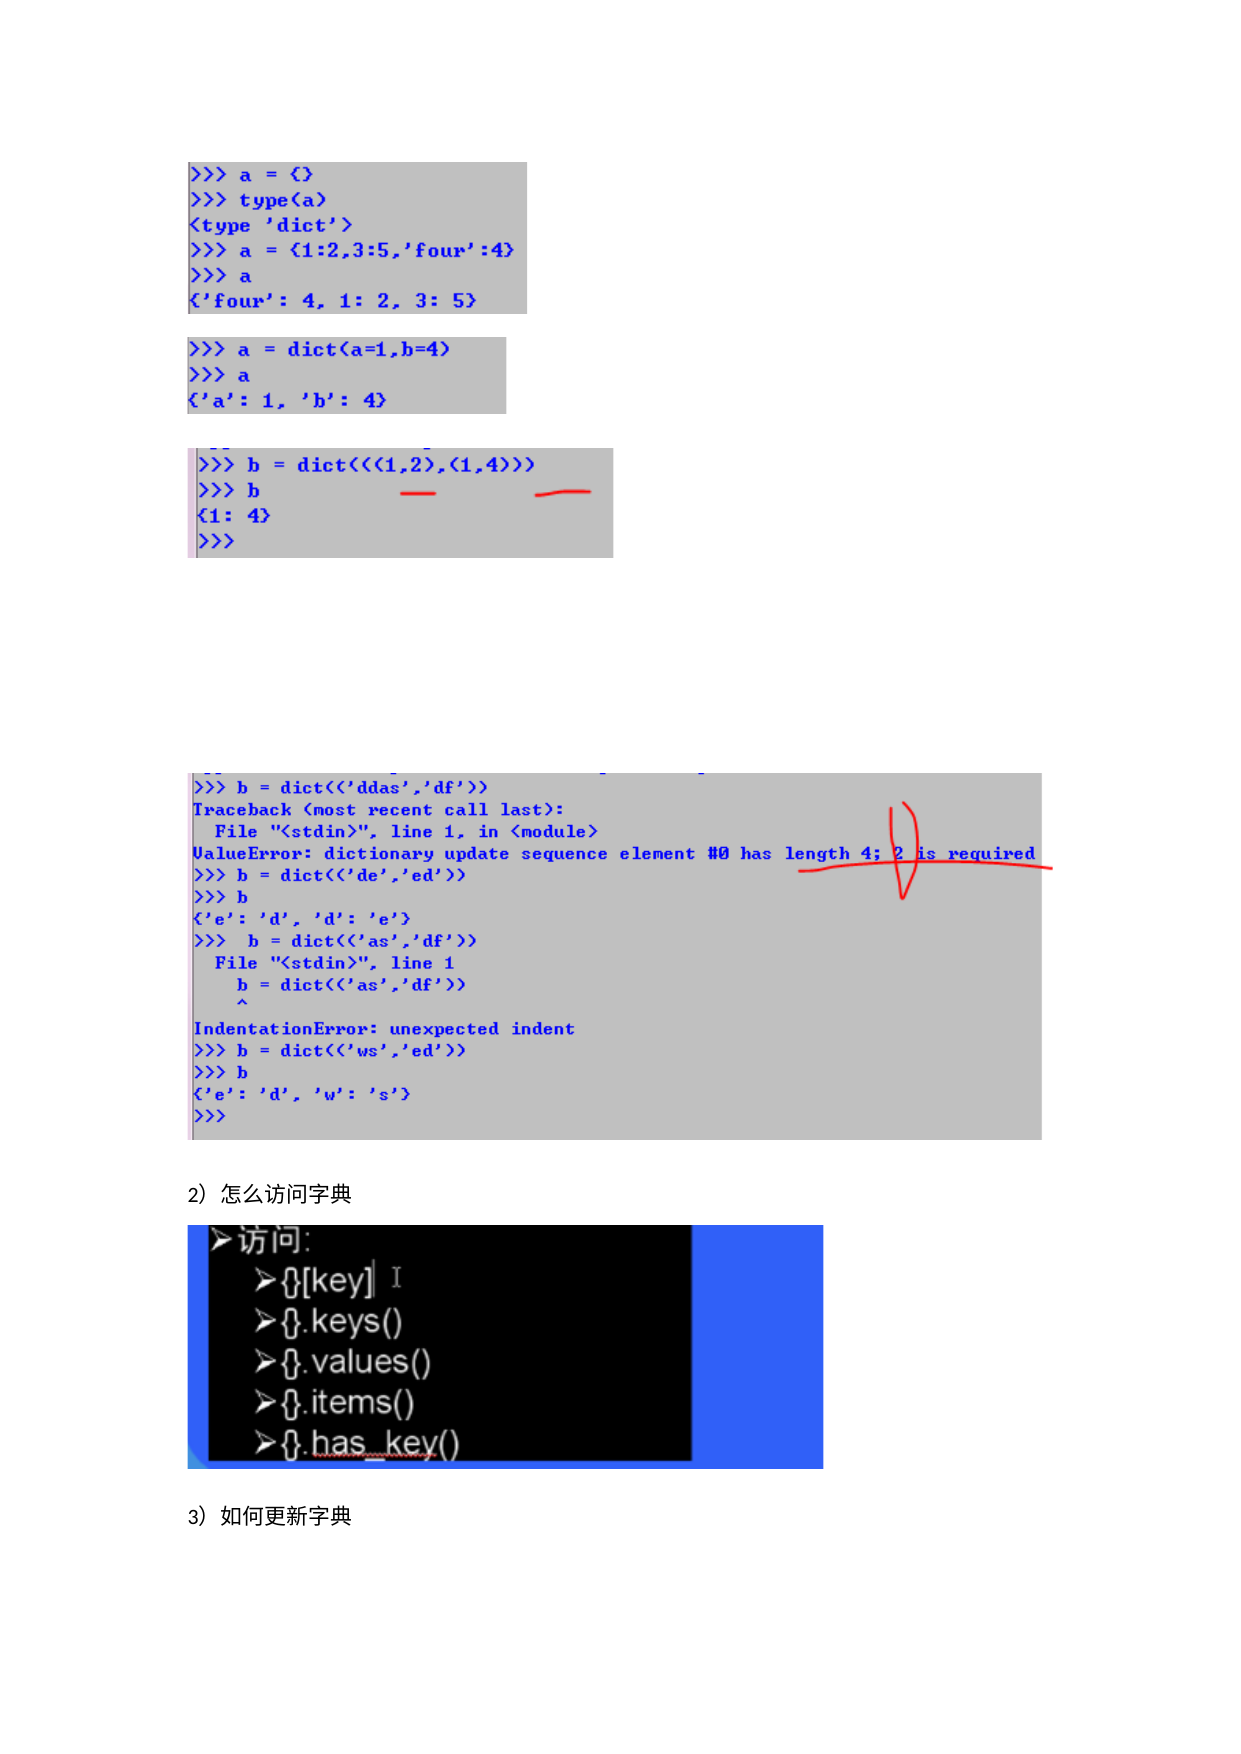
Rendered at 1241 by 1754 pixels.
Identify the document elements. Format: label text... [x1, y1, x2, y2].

picture [187, 162, 528, 314]
picture [187, 1225, 824, 1469]
picture [187, 337, 507, 414]
text 2）怎么访问字典 [187, 1177, 1053, 1209]
picture [187, 773, 1053, 1140]
text 3）如何更新字典 [187, 1499, 1053, 1531]
picture [187, 448, 614, 558]
